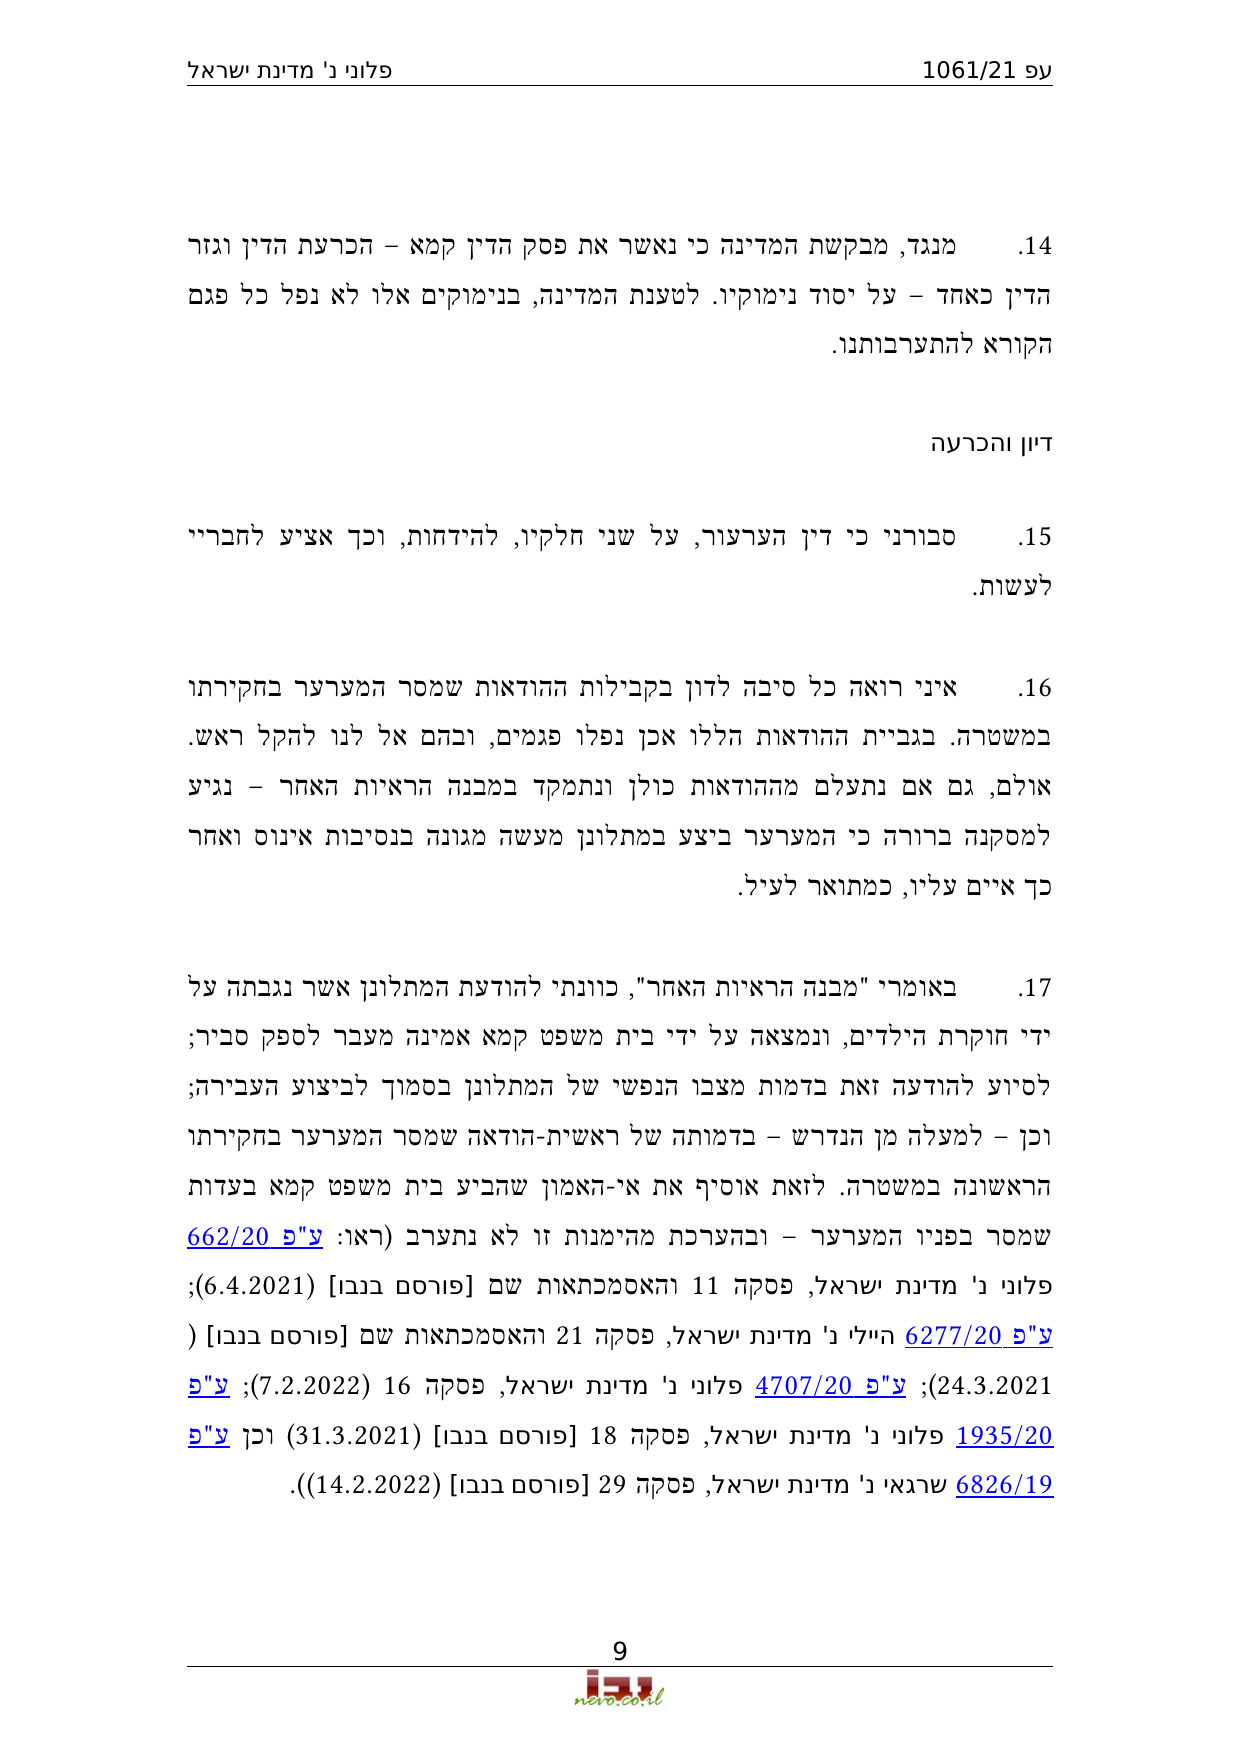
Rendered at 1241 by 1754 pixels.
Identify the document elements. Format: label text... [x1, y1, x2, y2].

list איני רואה כל סיבה לדון בקבילות ההודאות שמסר המערער בחקירתו במשטרה. בגביית ההודאות הללו אכן נפלו פגמים, ובהם אל לנו להקל ראש. אולם, גם אם נתעלם מההודאות כולן ונתמקד במבנה הראיות האחר – נגיע למסקנה ברורה כי המערער ביצע במתלונן מעשה מגונה בנסיבות אינוס ואחר כך איים עליו, כמתואר לעיל. [187, 670, 1053, 902]
picture [574, 1669, 666, 1707]
text דיון והכרעה [187, 429, 1053, 458]
list מנגד, מבקשת המדינה כי נאשר את פסק הדין קמא – הכרעת הדין וגזר הדין כאחד – על יסוד נימוקיו. לטענת המדינה, בנימוקים אלו לא נפל כל פגם הקורא להתערבותנו. [187, 228, 1053, 361]
list סבורני כי דין הערעור, על שני חלקיו, להידחות, וכך אציע לחבריי לעשות. [187, 519, 1053, 602]
list באומרי "מבנה הראיות האחר", כוונתי להודעת המתלונן אשר נגבתה על ידי חוקרת הילדים, ונמצאה על ידי בית משפט קמא אמינה מעבר לספק סביר; לסיוע להודעה זאת בדמות מצבו הנפשי של המתלונן בסמוך לביצוע העבירה; וכן – למעלה מן הנדרש – בדמותה של ראשית-הודאה שמסר המערער בחקירתו הראשונה במשטרה. לזאת אוסיף את אי-האמון שהביע בית משפט קמא בעדות שמסר בפניו המערער – ובהערכת מהימנות זו לא נתערב (ראו: ע"פ 662/20 פלוני נ' מדינת ישראל, פסקה 11 והאסמכתאות שם [פורסם בנבו] (6.4.2021); ע"פ 6277/20 היילי נ' מדינת ישראל, פסקה 21 והאסמכתאות שם [פורסם בנבו] (24.3.2021); ע"פ 4707/20 פלוני נ' מדינת ישראל, פסקה 16 (7.2.2022); ע"פ 1935/20 פלוני נ' מדינת ישראל, פסקה 18 [פורסם בנבו] (31.3.2021) וכן ע"פ 6826/19 שרגאי נ' מדינת ישראל, פסקה 29 [פורסם בנבו] (14.2.2022)). [187, 970, 1053, 1501]
